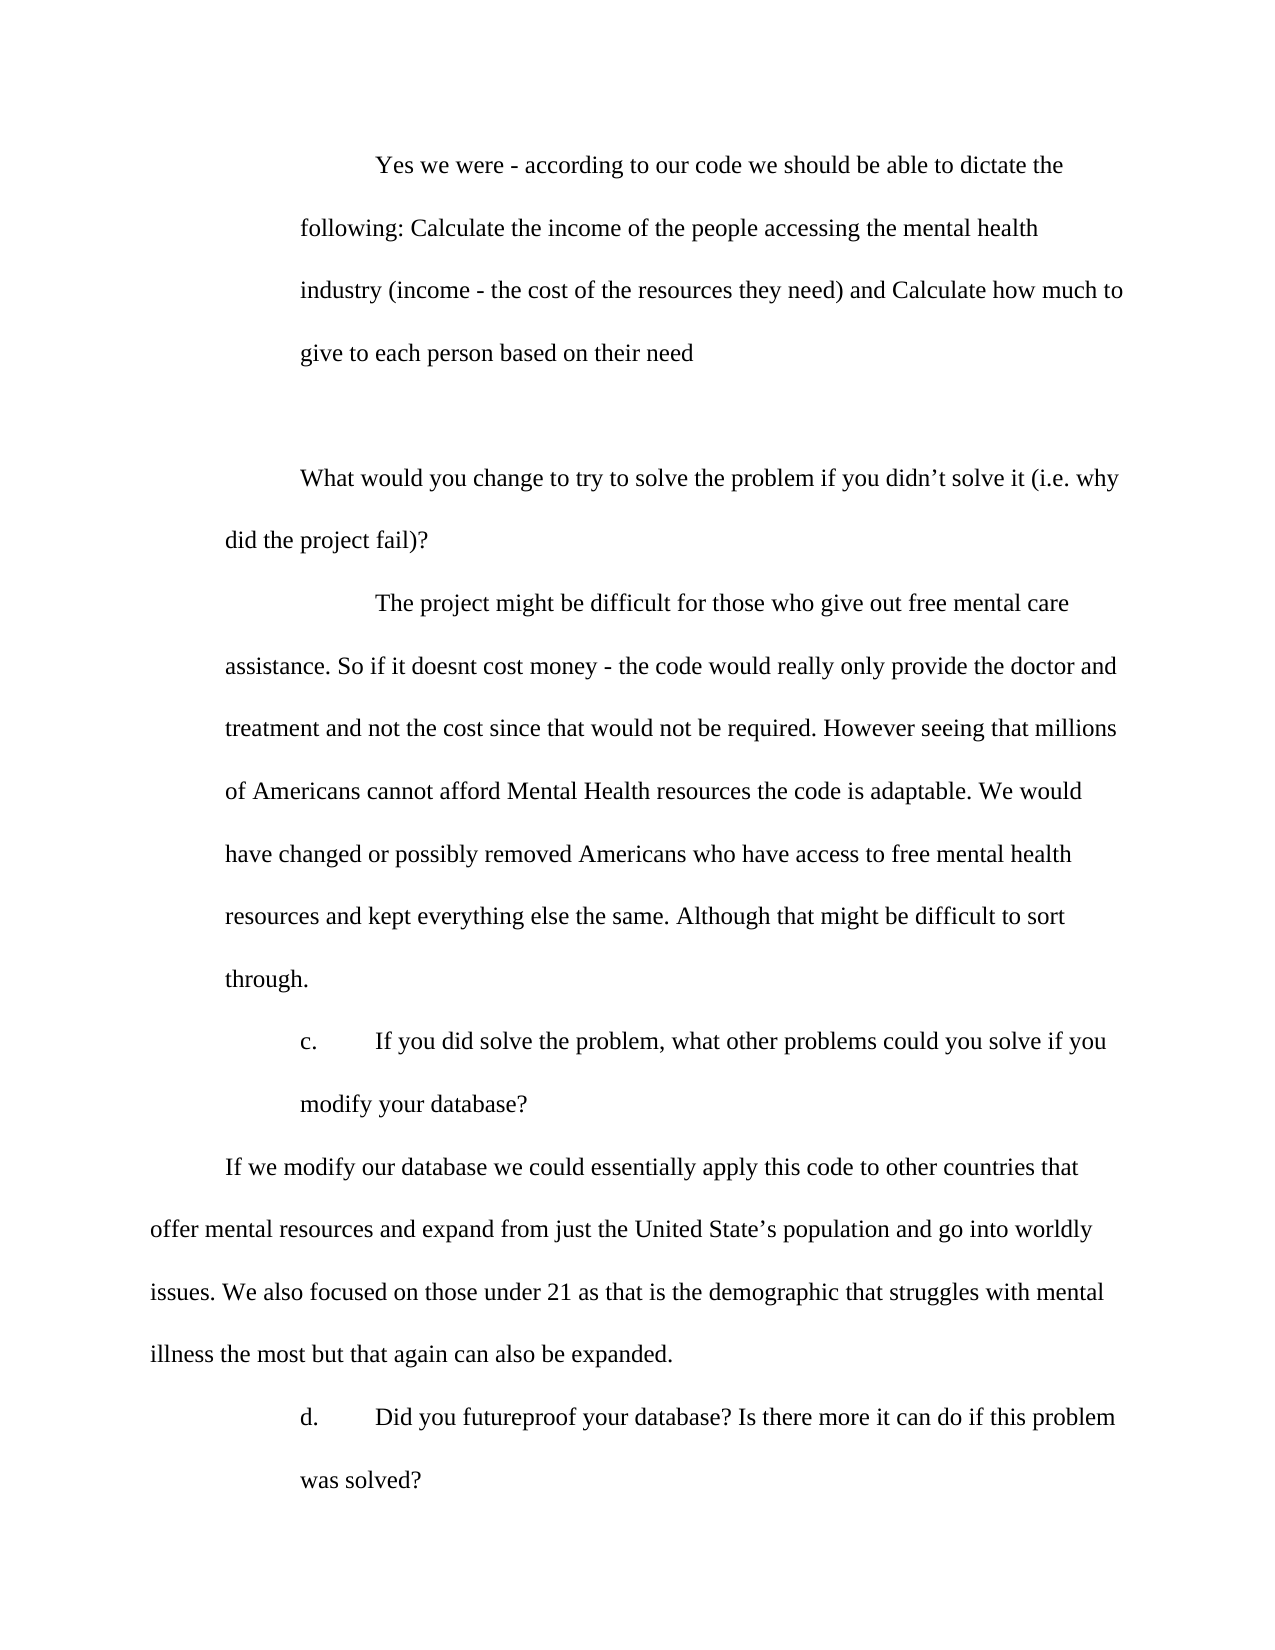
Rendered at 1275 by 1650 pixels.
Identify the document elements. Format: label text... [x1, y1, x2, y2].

text If we modify our database we could essentially apply this code to other countries that offer mental resources and expand from just the United State’s population and go into worldly issues. We also focused on those under 21 as that is the demographic that struggles with mental illness the most but that again can also be expanded. [150, 1152, 1125, 1368]
text d. Did you futureproof your database? Is there more it can do if this problem was solved? [300, 1402, 1125, 1493]
text What would you change to try to solve the problem if you didn’t solve it (i.e. why did the project fail)? [225, 463, 1125, 554]
text c. If you did solve the problem, what other problems could you solve if you modify your database? [300, 1026, 1125, 1118]
text The project might be difficult for those who give out free mental care assistance. So if it doesnt cost money - the code would really only provide the doctor and treatment and not the cost since that would not be required. However seeing that millions of Americans cannot afford Mental Health resources the code is adaptable. We would have changed or possibly removed Americans who have access to free mental health resources and kept everything else the same. Although that might be difficult to sort through. [225, 588, 1125, 993]
text Yes we were - according to our code we should be able to dictate the following: Calculate the income of the people accessing the mental health industry (income - the cost of the resources they need) and Calculate how much to give to each person based on their need [300, 150, 1125, 367]
